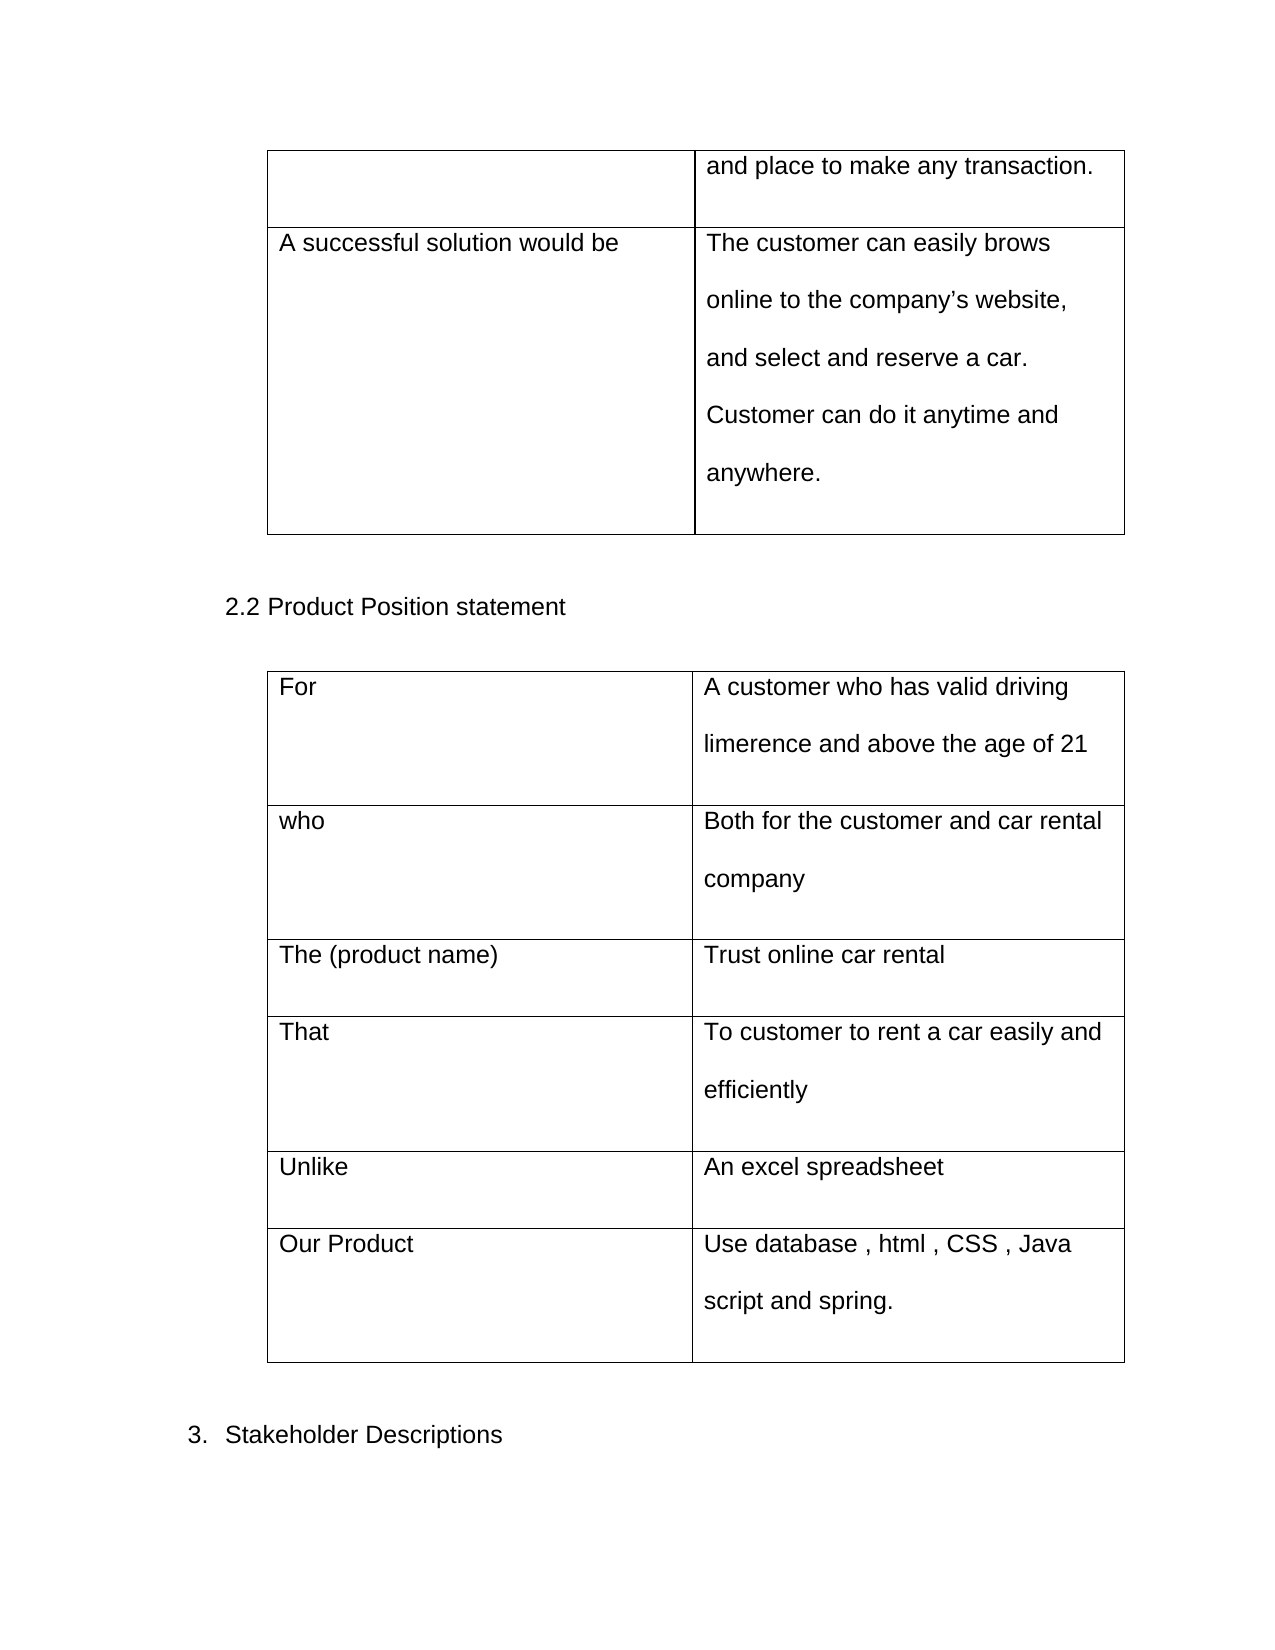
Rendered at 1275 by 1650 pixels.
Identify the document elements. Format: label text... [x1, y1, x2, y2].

table_cell who [268, 806, 692, 939]
table_cell The customer can easily brows online to the company’s website, and select and reserve a car. Customer can do it anytime and anywhere. [696, 228, 1124, 534]
table_cell Our Product [268, 1229, 692, 1362]
table_cell That [268, 1017, 692, 1151]
table_cell A successful solution would be [268, 228, 694, 534]
table_cell Both for the customer and car rental company [693, 806, 1124, 939]
list Product Position statement [225, 592, 1125, 621]
list Stakeholder Descriptions [187, 1420, 1125, 1449]
table_header For [268, 672, 692, 805]
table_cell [696, 151, 1124, 227]
table_cell The (product name) [268, 940, 692, 1016]
table_cell To customer to rent a car easily and efficiently [693, 1017, 1124, 1151]
table_cell An excel spreadsheet [693, 1152, 1124, 1227]
table_cell Use database , html , CSS , Java script and spring. [693, 1229, 1124, 1362]
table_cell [268, 151, 694, 227]
table_cell Unlike [268, 1152, 692, 1227]
table_cell Trust online car rental [693, 940, 1124, 1016]
table_header A customer who has valid driving limerence and above the age of 21 [693, 672, 1124, 805]
